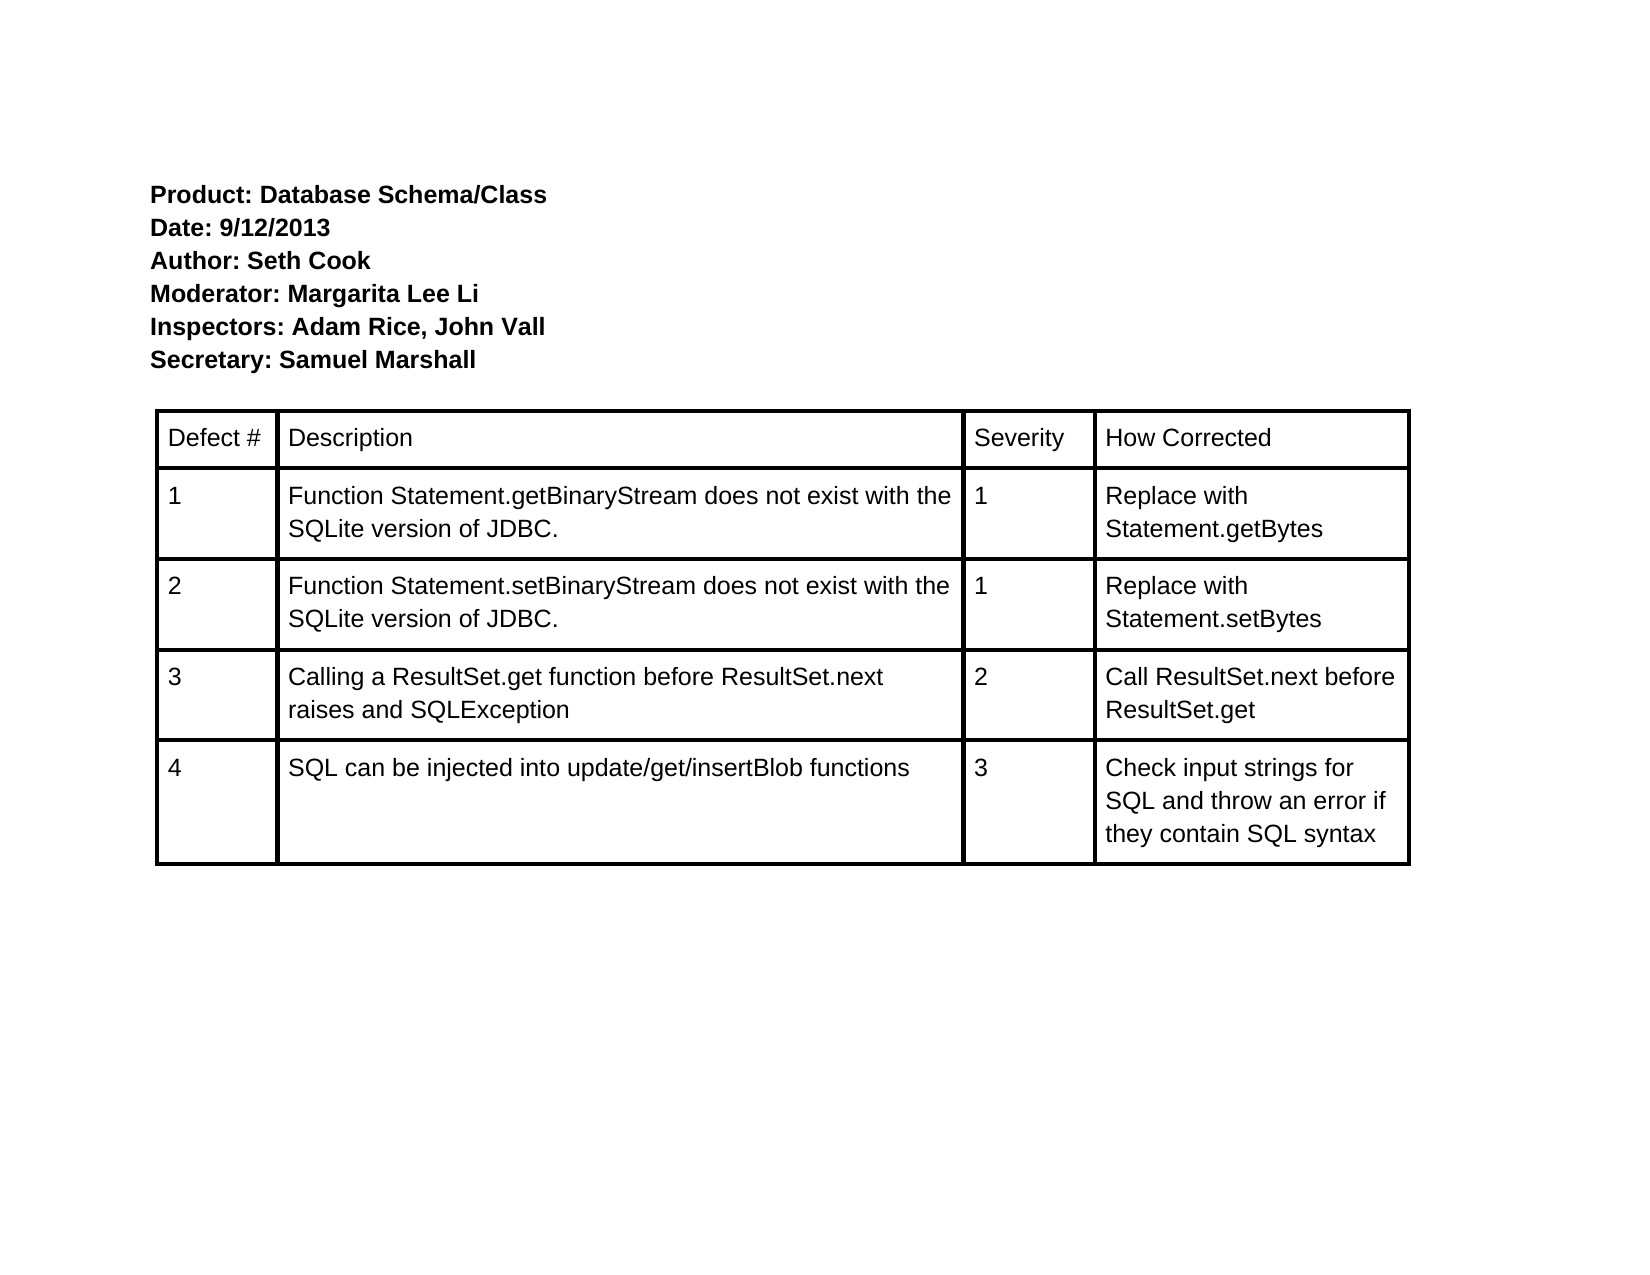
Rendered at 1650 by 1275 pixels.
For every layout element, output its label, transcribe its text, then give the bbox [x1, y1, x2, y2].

text Date: 9/12/2013 [150, 213, 1500, 242]
text Product: Database Schema/Class [150, 180, 1500, 209]
table_cell 2 [966, 652, 1093, 738]
table_cell Call ResultSet.next before ResultSet.get [1097, 652, 1407, 738]
table_header Severity [966, 413, 1093, 466]
text Moderator: Margarita Lee Li [150, 279, 1500, 308]
table_cell SQL can be injected into update/get/insertBlob functions [280, 742, 961, 862]
text Secretary: Samuel Marshall [150, 345, 1500, 374]
table_cell 3 [159, 652, 275, 738]
table_header Description [280, 413, 961, 466]
table_header How Corrected [1097, 413, 1407, 466]
table_header Defect # [159, 413, 275, 466]
table_cell Replace with Statement.setBytes [1097, 561, 1407, 647]
table_cell 1 [159, 470, 275, 557]
text Inspectors: Adam Rice, John Vall [150, 312, 1500, 341]
table_cell Calling a ResultSet.get function before ResultSet.next raises and SQLException [280, 652, 961, 738]
table_cell 1 [966, 561, 1093, 647]
table_cell 2 [159, 561, 275, 647]
table_cell Check input strings for SQL and throw an error if they contain SQL syntax [1097, 742, 1407, 862]
text Author: Seth Cook [150, 246, 1500, 275]
table_cell Replace with Statement.getBytes [1097, 470, 1407, 557]
table_cell 1 [966, 470, 1093, 557]
table_cell Function Statement.getBinaryStream does not exist with the SQLite version of JDBC. [280, 470, 961, 557]
table_cell Function Statement.setBinaryStream does not exist with the SQLite version of JDBC. [280, 561, 961, 647]
table_cell 4 [159, 742, 275, 862]
table_cell 3 [966, 742, 1093, 862]
